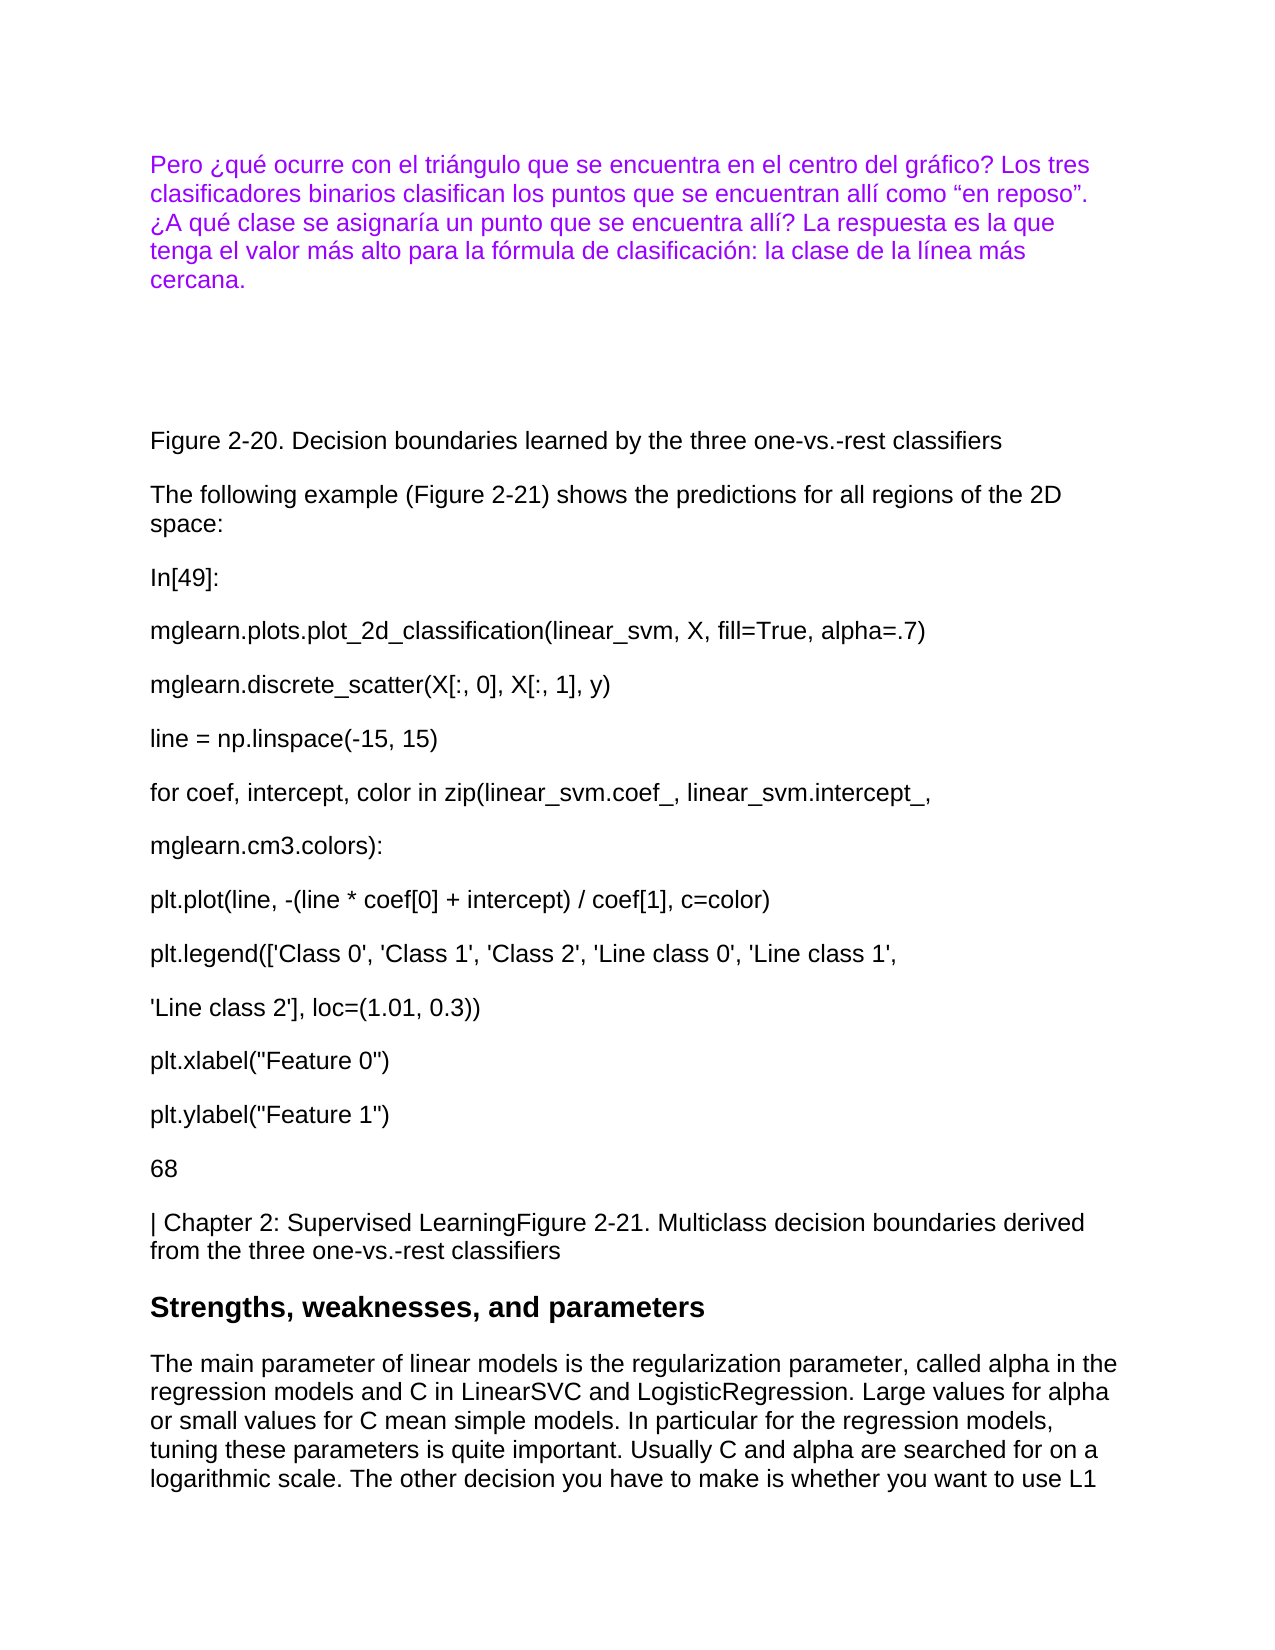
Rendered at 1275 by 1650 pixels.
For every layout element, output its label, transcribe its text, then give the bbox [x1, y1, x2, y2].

text plt.legend(['Class 0', 'Class 1', 'Class 2', 'Line class 0', 'Line class 1', [150, 939, 1125, 967]
text mglearn.cm3.colors): [150, 831, 1125, 860]
text The following example (Figure 2-21) shows the predictions for all regions of the 2D space: [150, 480, 1125, 537]
text mglearn.plots.plot_2d_classification(linear_svm, X, fill=True, alpha=.7) [150, 616, 1125, 645]
text Pero ¿qué ocurre con el triángulo que se encuentra en el centro del gráfico? Los tres clasificadores binarios clasifican los puntos que se encuentran allí como “en reposo”. ¿A qué clase se asignaría un punto que se encuentra allí? La respuesta es la que tenga el valor más alto para la fórmula de clasificación: la clase de la línea más cercana. [150, 150, 1125, 294]
text In[49]: [150, 562, 1125, 591]
text plt.ylabel("Feature 1") [150, 1100, 1125, 1129]
text plt.plot(line, -(line * coef[0] + intercept) / coef[1], c=color) [150, 885, 1125, 914]
text | Chapter 2: Supervised LearningFigure 2-21. Multiclass decision boundaries derived from the three one-vs.-rest classifiers [150, 1207, 1125, 1265]
text Strengths, weaknesses, and parameters [150, 1290, 1125, 1323]
text Figure 2-20. Decision boundaries learned by the three one-vs.-rest classifiers [150, 426, 1125, 455]
text 68 [150, 1154, 1125, 1182]
text 'Line class 2'], loc=(1.01, 0.3)) [150, 992, 1125, 1021]
text for coef, intercept, color in zip(linear_svm.coef_, linear_svm.intercept_, [150, 777, 1125, 806]
text plt.xlabel("Feature 0") [150, 1046, 1125, 1075]
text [150, 1348, 1125, 1492]
text mglearn.discrete_scatter(X[:, 0], X[:, 1], y) [150, 670, 1125, 699]
text line = np.linspace(-15, 15) [150, 724, 1125, 752]
